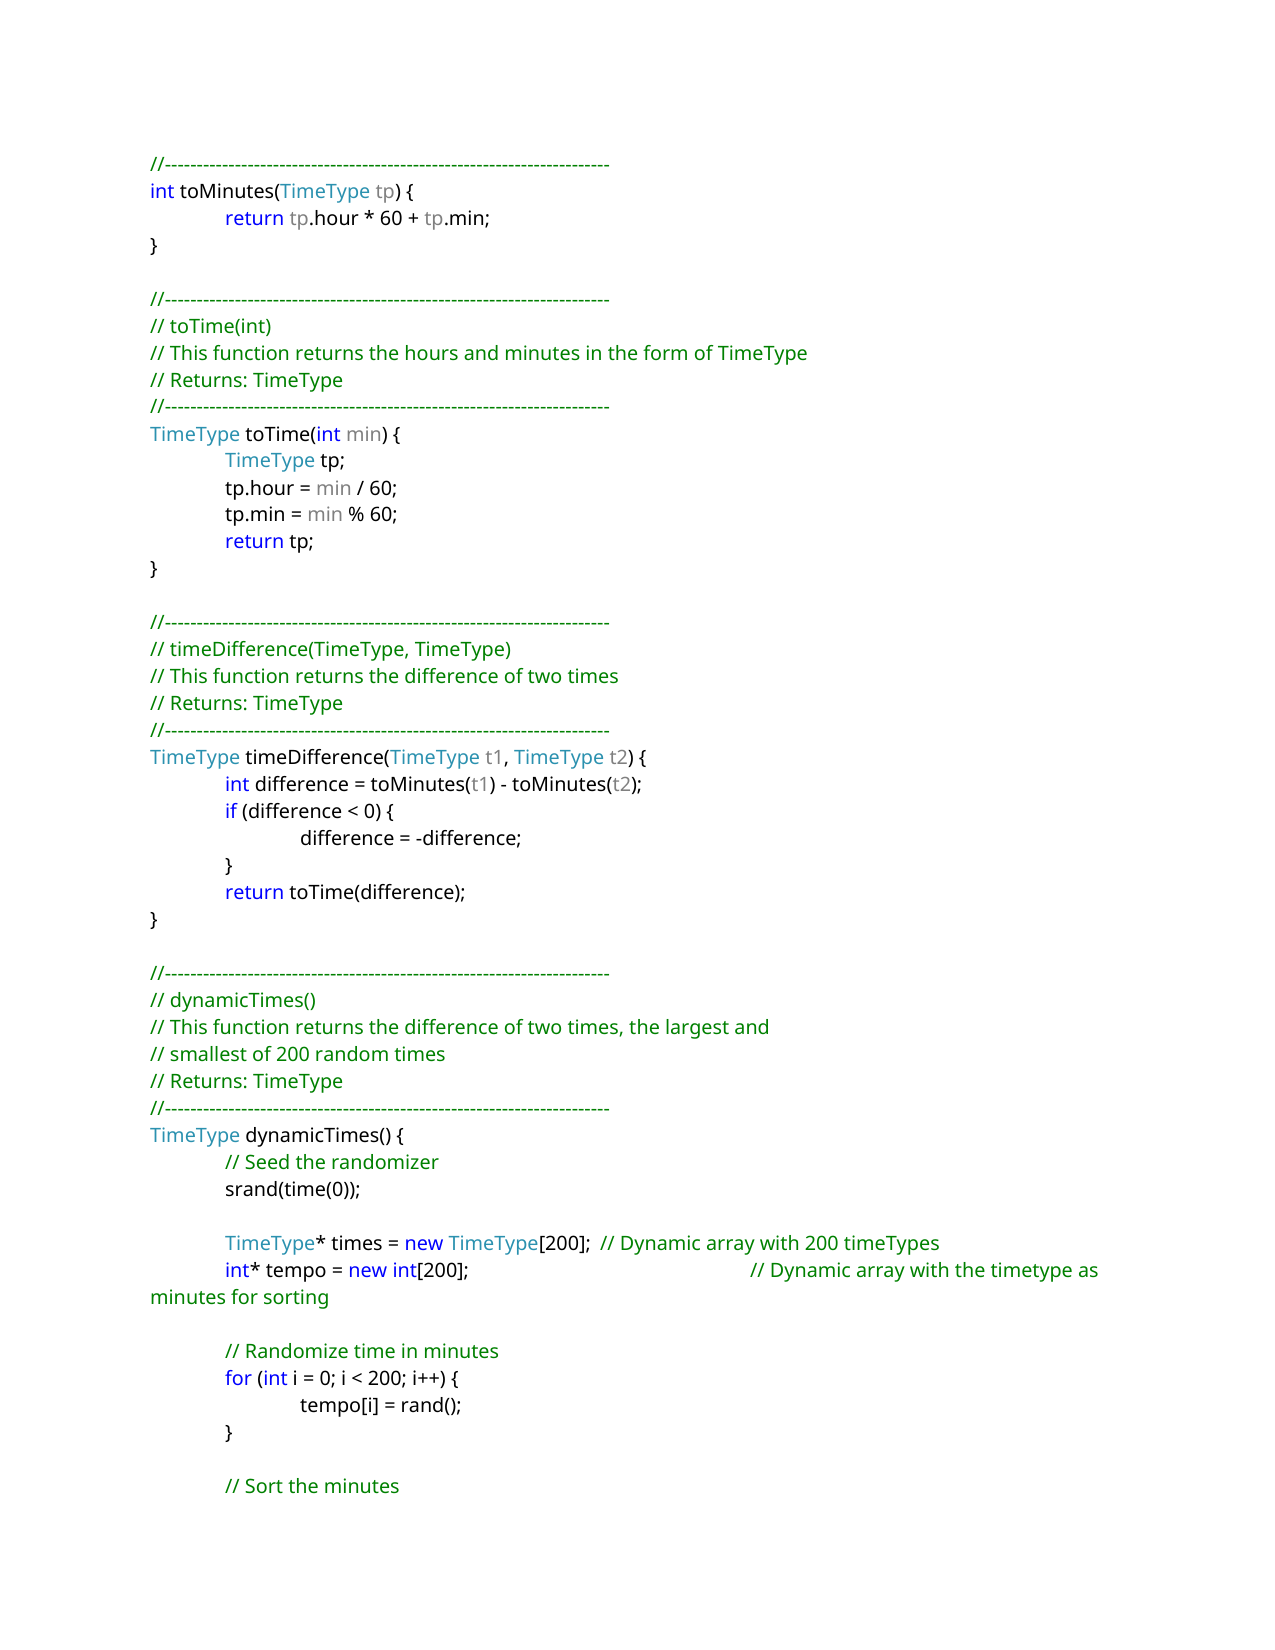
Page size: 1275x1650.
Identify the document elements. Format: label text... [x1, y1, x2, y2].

text // dynamicTimes() [150, 986, 1125, 1013]
text return tp; [150, 528, 1125, 555]
text } [150, 1418, 1125, 1445]
text //---------------------------------------------------------------------- [150, 959, 1125, 986]
text } [150, 905, 1125, 932]
text // timeDifference(TimeType, TimeType) [150, 636, 1125, 663]
text int difference = toMinutes(t1) - toMinutes(t2); [150, 771, 1125, 797]
text // This function returns the hours and minutes in the form of TimeType [150, 339, 1125, 366]
text } [150, 851, 1125, 878]
text tp.min = min % 60; [150, 501, 1125, 528]
text TimeType dynamicTimes() { [150, 1121, 1125, 1148]
text TimeType* times = new TimeType[200]; // Dynamic array with 200 timeTypes [150, 1229, 1125, 1256]
text // Returns: TimeType [150, 366, 1125, 393]
text //---------------------------------------------------------------------- [150, 393, 1125, 420]
text if (difference < 0) { [150, 797, 1125, 824]
text //---------------------------------------------------------------------- [150, 717, 1125, 743]
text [150, 150, 1125, 177]
text // smallest of 200 random times [150, 1040, 1125, 1067]
text TimeType tp; [150, 447, 1125, 474]
text int toMinutes(TimeType tp) { [150, 177, 1125, 204]
text // Returns: TimeType [150, 1067, 1125, 1094]
text difference = -difference; [150, 824, 1125, 851]
text // Randomize time in minutes [150, 1337, 1125, 1364]
text tempo[i] = rand(); [150, 1391, 1125, 1418]
text return toTime(difference); [150, 878, 1125, 905]
text // toTime(int) [150, 312, 1125, 339]
text } [150, 231, 1125, 258]
text //---------------------------------------------------------------------- [150, 1094, 1125, 1121]
text for (int i = 0; i < 200; i++) { [150, 1364, 1125, 1391]
text // Seed the randomizer [150, 1148, 1125, 1175]
text //---------------------------------------------------------------------- [150, 609, 1125, 636]
text TimeType timeDifference(TimeType t1, TimeType t2) { [150, 743, 1125, 771]
text TimeType toTime(int min) { [150, 420, 1125, 447]
text // Sort the minutes [150, 1472, 1125, 1499]
text srand(time(0)); [150, 1175, 1125, 1202]
text } [150, 555, 1125, 582]
text return tp.hour * 60 + tp.min; [150, 204, 1125, 231]
text // This function returns the difference of two times, the largest and [150, 1013, 1125, 1040]
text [150, 285, 1125, 312]
text tp.hour = min / 60; [150, 474, 1125, 501]
text int* tempo = new int[200]; // Dynamic array with the timetype as minutes for sorting [150, 1256, 1125, 1310]
text // This function returns the difference of two times [150, 663, 1125, 689]
text // Returns: TimeType [150, 689, 1125, 717]
